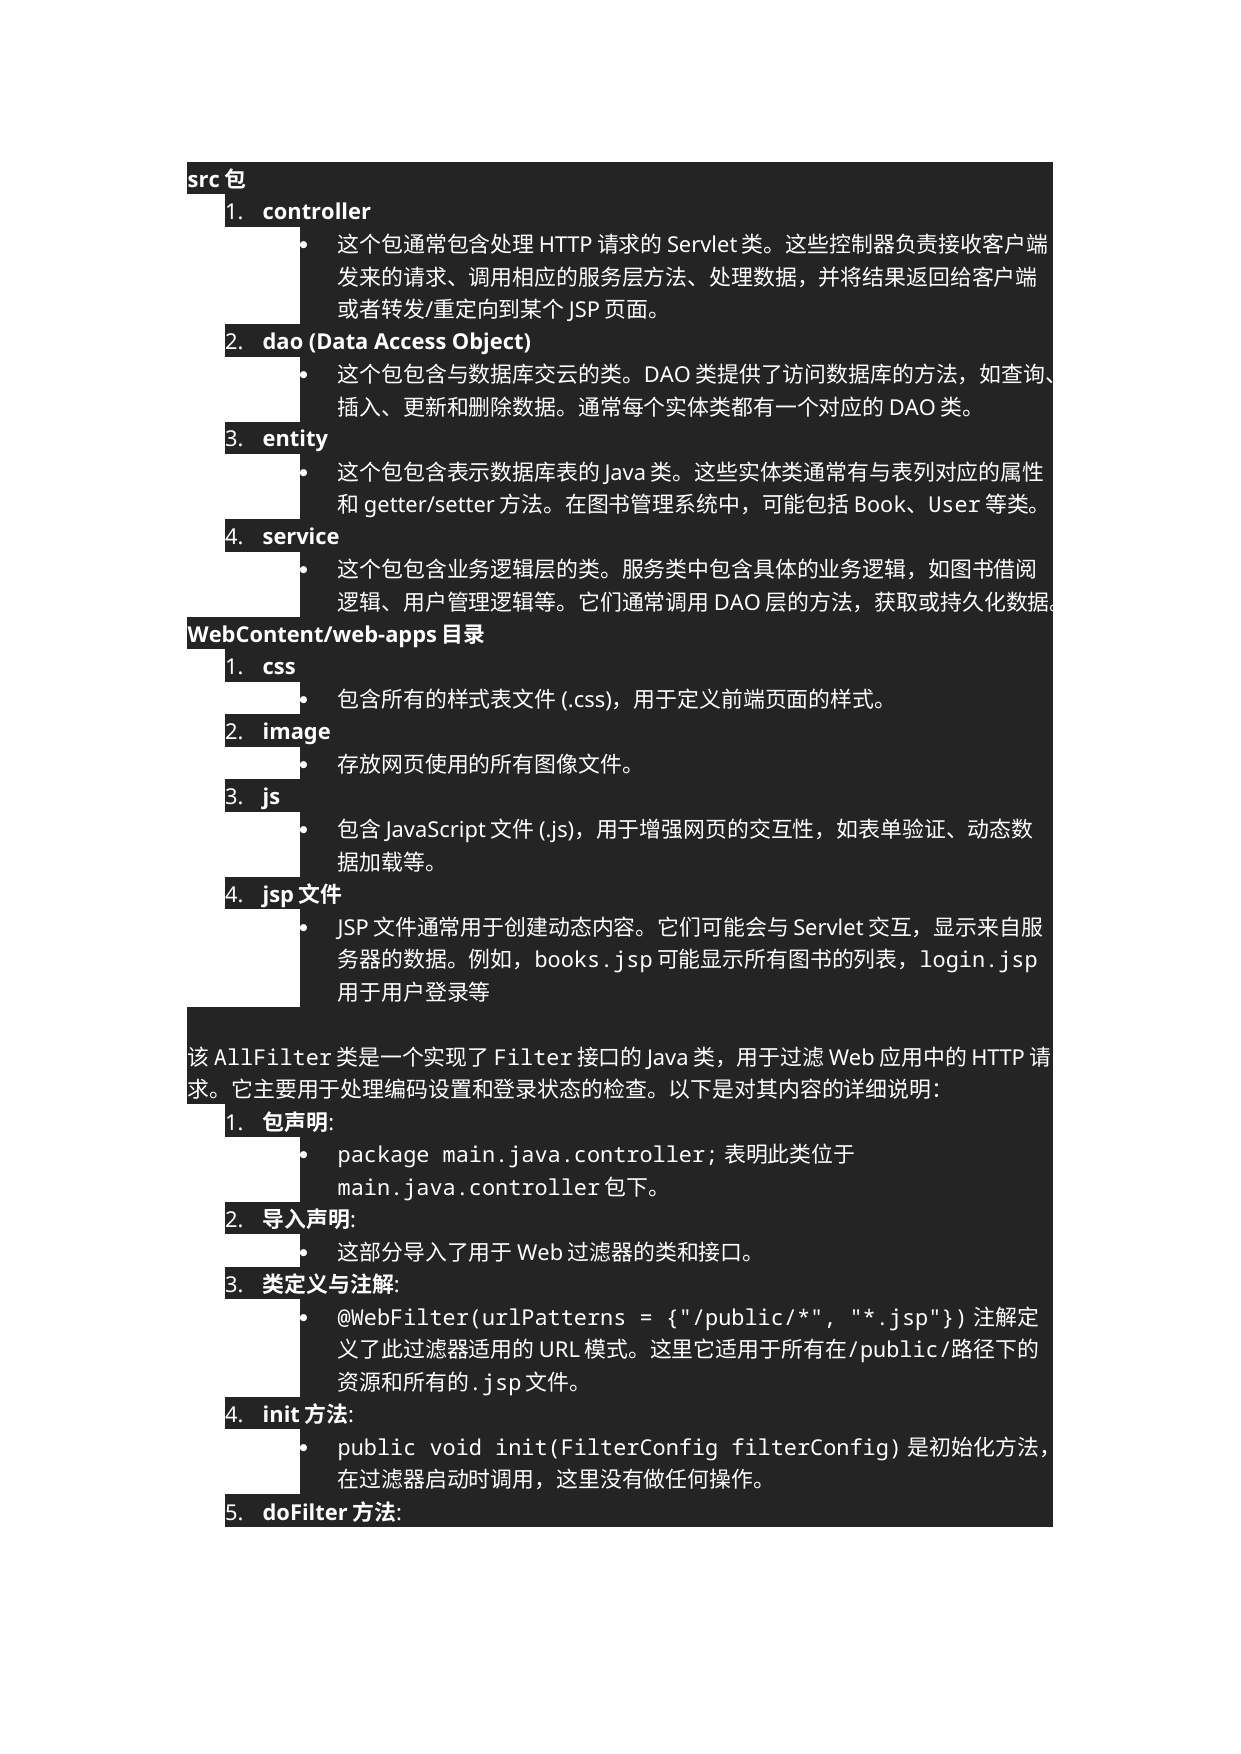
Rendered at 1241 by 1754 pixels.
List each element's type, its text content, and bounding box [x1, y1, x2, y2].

list entity [225, 422, 1053, 454]
list 类定义与注解: [225, 1267, 1053, 1299]
text 该AllFilter类是一个实现了Filter接口的Java类，用于过滤Web应用中的HTTP请求。它主要用于处理编码设置和登录状态的检查。以下是对其内容的详细说明： [187, 1039, 1053, 1104]
list js [225, 779, 1053, 812]
list doFilter方法: [225, 1494, 1053, 1527]
list 存放网页使用的所有图像文件。 [300, 747, 1053, 779]
list init方法: [225, 1397, 1053, 1429]
list 包含JavaScript文件 (.js)，用于增强网页的交互性，如表单验证、动态数据加载等。 [300, 812, 1053, 877]
list css [225, 649, 1053, 682]
list @WebFilter(urlPatterns = {"/public/*", "*.jsp"}) 注解定义了此过滤器适用的URL模式。这里它适用于所有在/public/路径下的资源和所有的.jsp文件。 [300, 1299, 1053, 1397]
list 这个包通常包含处理HTTP请求的Servlet类。这些控制器负责接收客户端发来的请求、调用相应的服务层方法、处理数据，并将结果返回给客户端或者转发/重定向到某个JSP页面。 [300, 227, 1053, 324]
list dao (Data Access Object) [225, 324, 1053, 357]
list 包声明: [225, 1104, 1053, 1137]
list 导入声明: [225, 1202, 1053, 1234]
list 这个包包含业务逻辑层的类。服务类中包含具体的业务逻辑，如图书借阅逻辑、用户管理逻辑等。它们通常调用DAO层的方法，获取或持久化数据。 [300, 552, 1053, 617]
list JSP文件通常用于创建动态内容。它们可能会与Servlet交互，显示来自服务器的数据。例如，books.jsp可能显示所有图书的列表，login.jsp用于用户登录等 [300, 909, 1053, 1007]
list jsp文件 [225, 877, 1053, 909]
list 这个包包含表示数据库表的Java类。这些实体类通常有与表列对应的属性和getter/setter方法。在图书管理系统中，可能包括Book、User等类。 [300, 454, 1053, 519]
list 这部分导入了用于Web过滤器的类和接口。 [300, 1234, 1053, 1267]
list service [225, 519, 1053, 552]
list 这个包包含与数据库交云的类。DAO类提供了访问数据库的方法，如查询、插入、更新和删除数据。通常每个实体类都有一个对应的DAO类。 [300, 357, 1053, 422]
list controller [225, 194, 1053, 227]
list package main.java.controller; 表明此类位于main.java.controller包下。 [300, 1137, 1053, 1202]
text src包 [187, 162, 1053, 194]
list 包含所有的样式表文件 (.css)，用于定义前端页面的样式。 [300, 682, 1053, 714]
text WebContent/web-apps目录 [187, 617, 1053, 649]
list public void init(FilterConfig filterConfig) 是初始化方法，在过滤器启动时调用，这里没有做任何操作。 [300, 1429, 1053, 1494]
list image [225, 714, 1053, 747]
